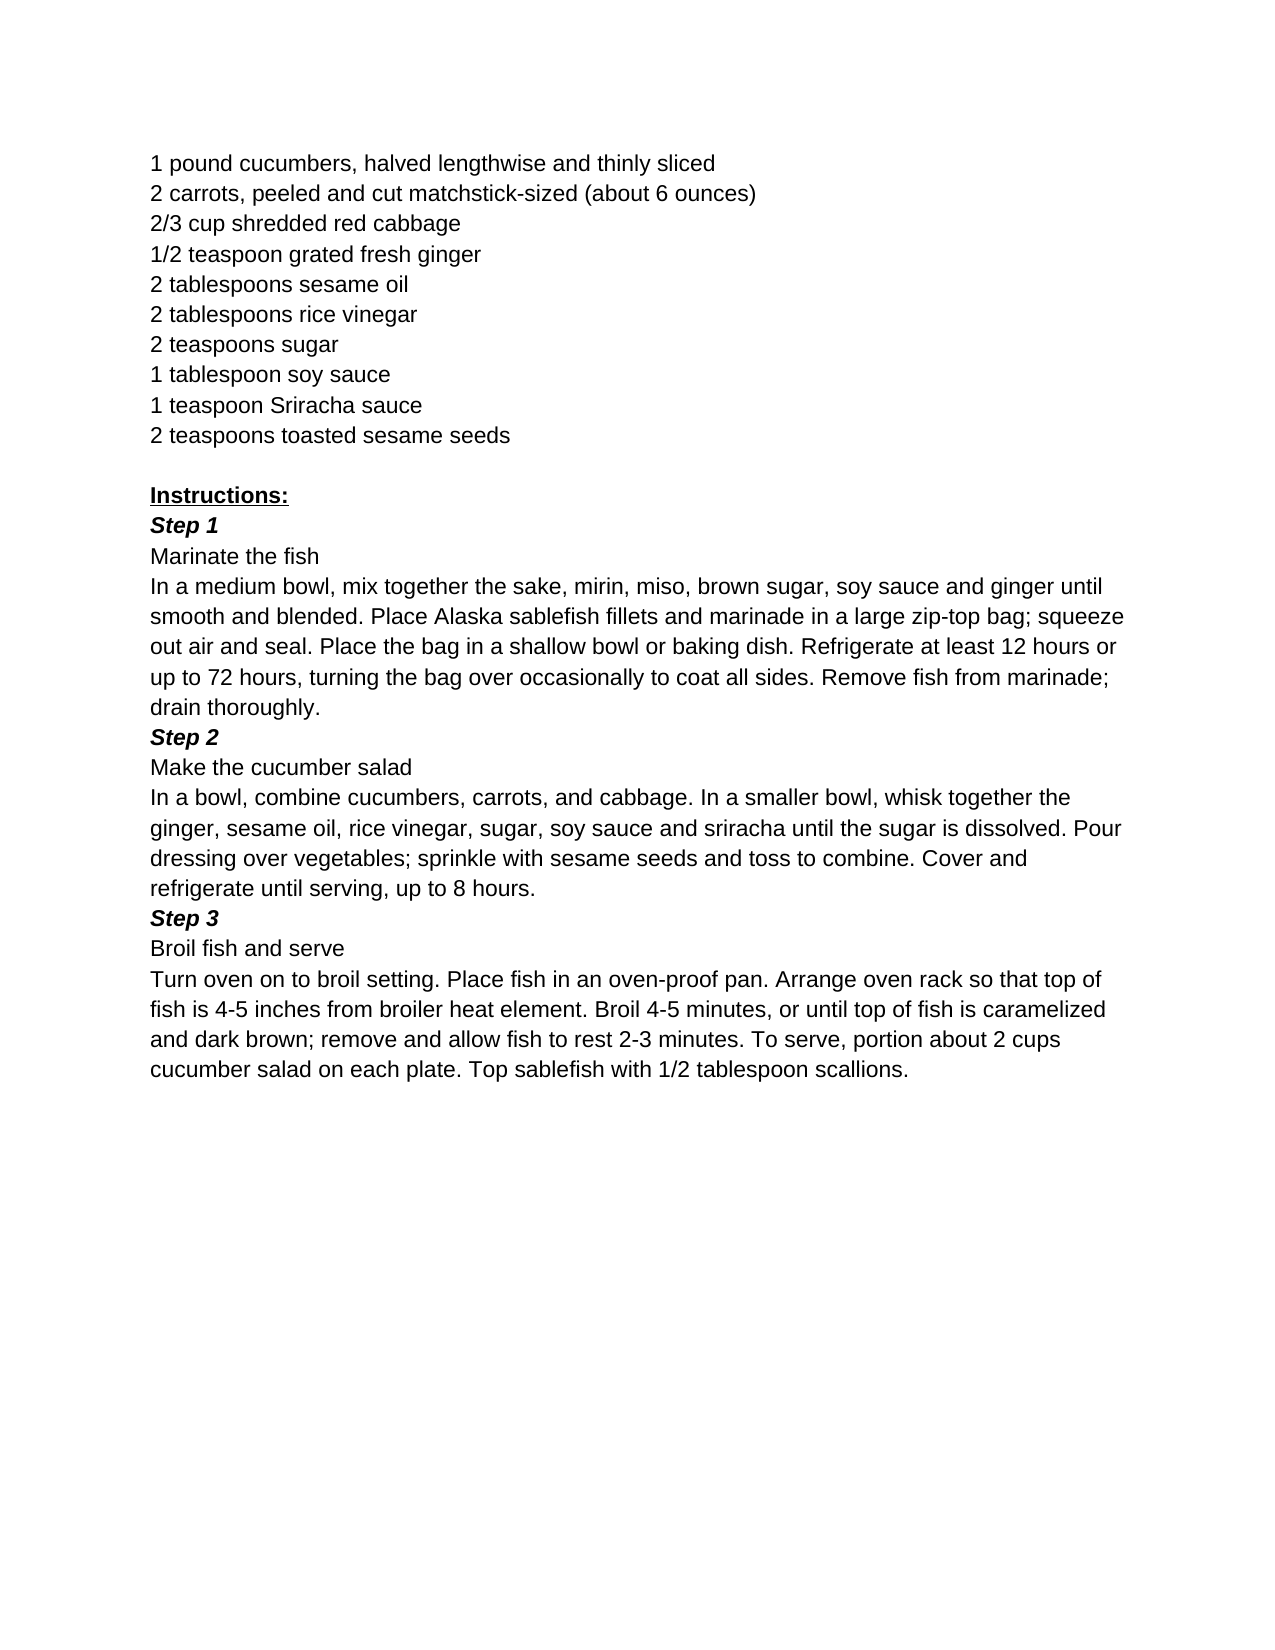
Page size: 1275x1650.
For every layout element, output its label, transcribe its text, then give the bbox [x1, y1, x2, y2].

text 1/2 teaspoon grated fresh ginger [150, 241, 1125, 267]
text In a bowl, combine cucumbers, carrots, and cabbage. In a smaller bowl, whisk together the ginger, sesame oil, rice vinegar, sugar, soy sauce and sriracha until the sugar is dissolved. Pour dressing over vegetables; sprinkle with sesame seeds and toss to combine. Cover and refrigerate until serving, up to 8 hours. [150, 784, 1125, 901]
text Instructions: [150, 482, 1125, 509]
text 2 teaspoons toasted sesame seeds [150, 422, 1125, 448]
text 2 tablespoons sesame oil [150, 271, 1125, 297]
text 1 pound cucumbers, halved lengthwise and thinly sliced [150, 150, 1125, 176]
text 1 teaspoon Sriracha sauce [150, 392, 1125, 418]
text 2 tablespoons rice vinegar [150, 301, 1125, 327]
text Turn oven on to broil setting. Place fish in an oven-proof pan. Arrange oven rack so that top of fish is 4-5 inches from broiler heat element. Broil 4-5 minutes, or until top of fish is caramelized and dark brown; remove and allow fish to rest 2-3 minutes. To serve, portion about 2 cups cucumber salad on each plate. Top sablefish with 1/2 tablespoon scallions. [150, 966, 1125, 1083]
text Step 3 [150, 905, 1125, 932]
text Broil fish and serve [150, 935, 1125, 962]
text 2 carrots, peeled and cut matchstick-sized (about 6 ounces) [150, 180, 1125, 207]
text 2 teaspoons sugar [150, 331, 1125, 358]
text Step 1 [150, 512, 1125, 539]
text 2/3 cup shredded red cabbage [150, 210, 1125, 237]
text Step 2 [150, 724, 1125, 750]
text Marinate the fish [150, 543, 1125, 569]
text Make the cucumber salad [150, 754, 1125, 781]
text 1 tablespoon soy sauce [150, 361, 1125, 388]
text In a medium bowl, mix together the sake, mirin, miso, brown sugar, soy sauce and ginger until smooth and blended. Place Alaska sablefish fillets and marinade in a large zip-top bag; squeeze out air and seal. Place the bag in a shallow bowl or baking dish. Refrigerate at least 12 hours or up to 72 hours, turning the bag over occasionally to coat all sides. Remove fish from marinade; drain thoroughly. [150, 573, 1125, 720]
